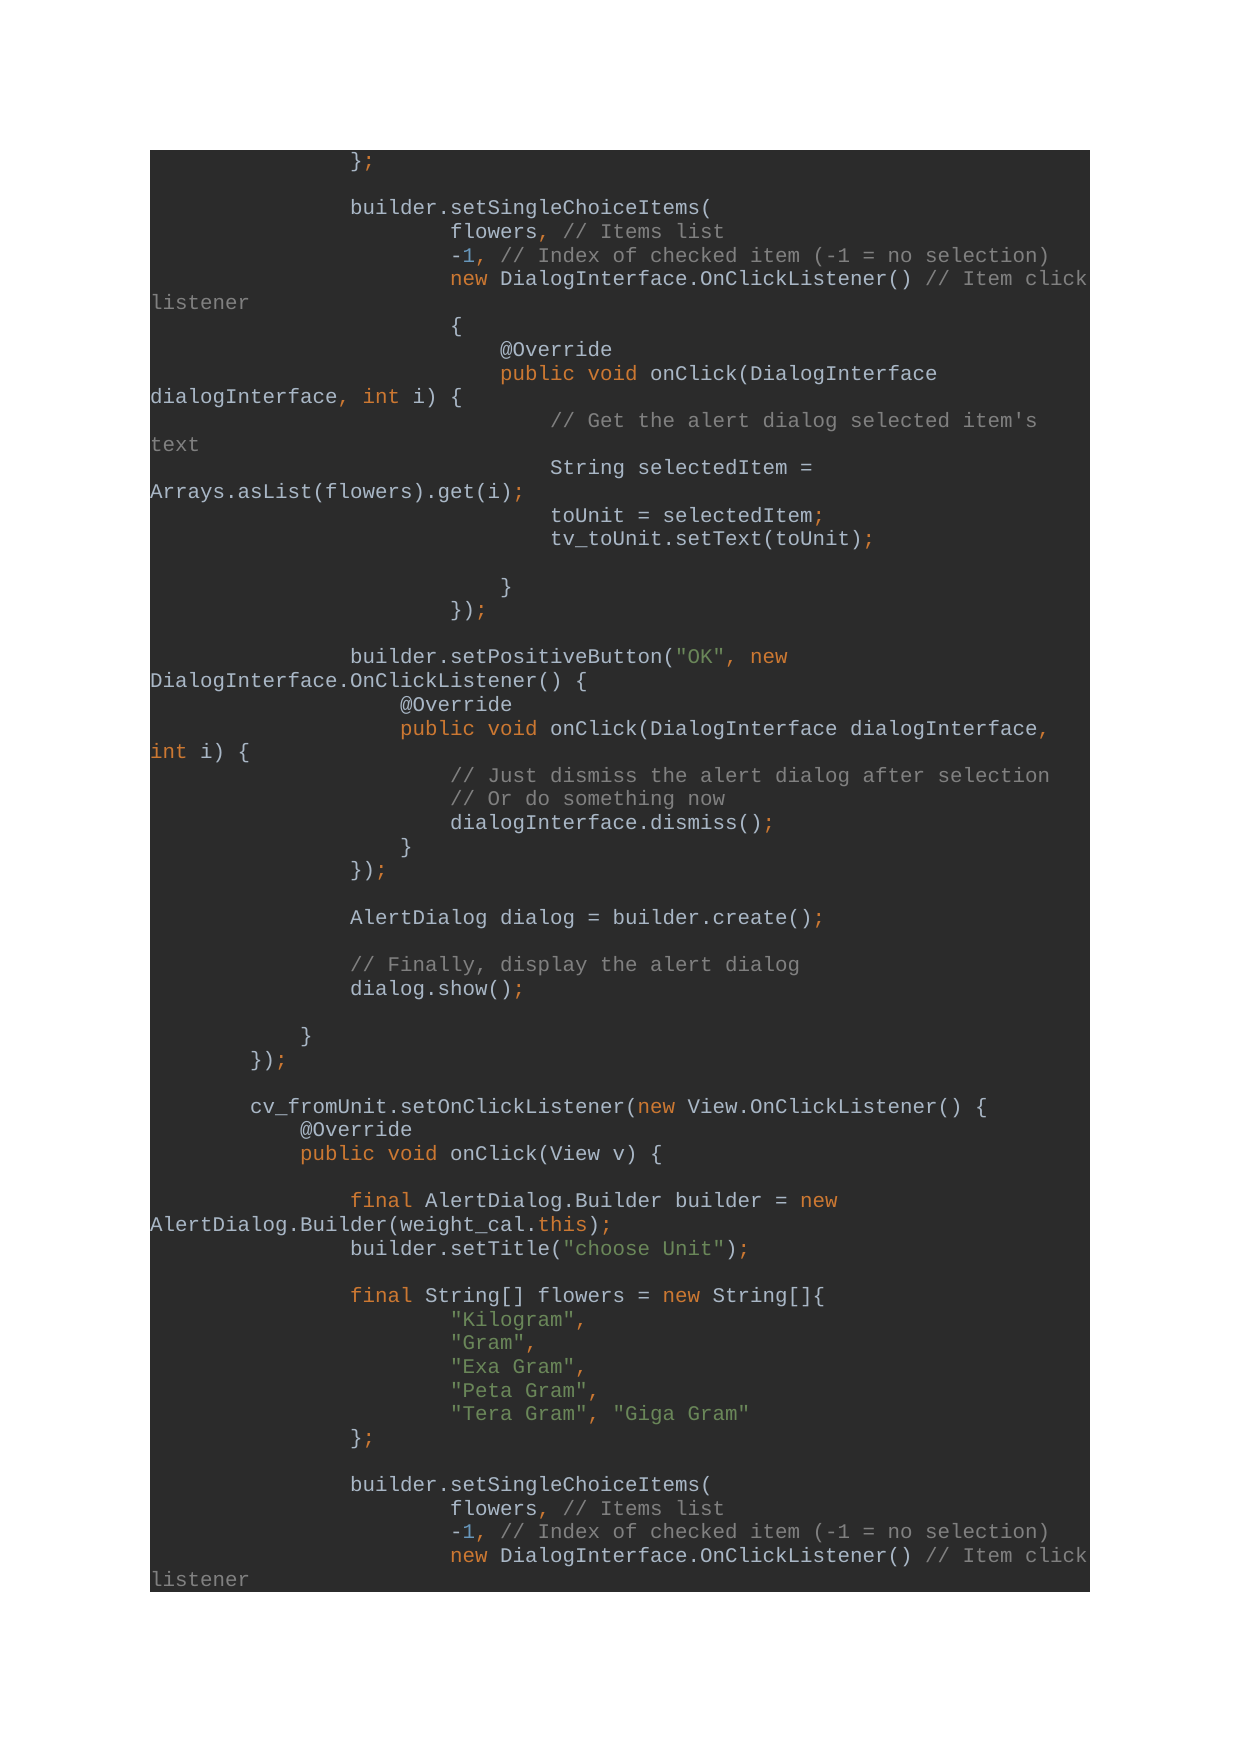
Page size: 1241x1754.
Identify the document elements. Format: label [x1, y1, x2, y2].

text [150, 150, 1090, 1592]
